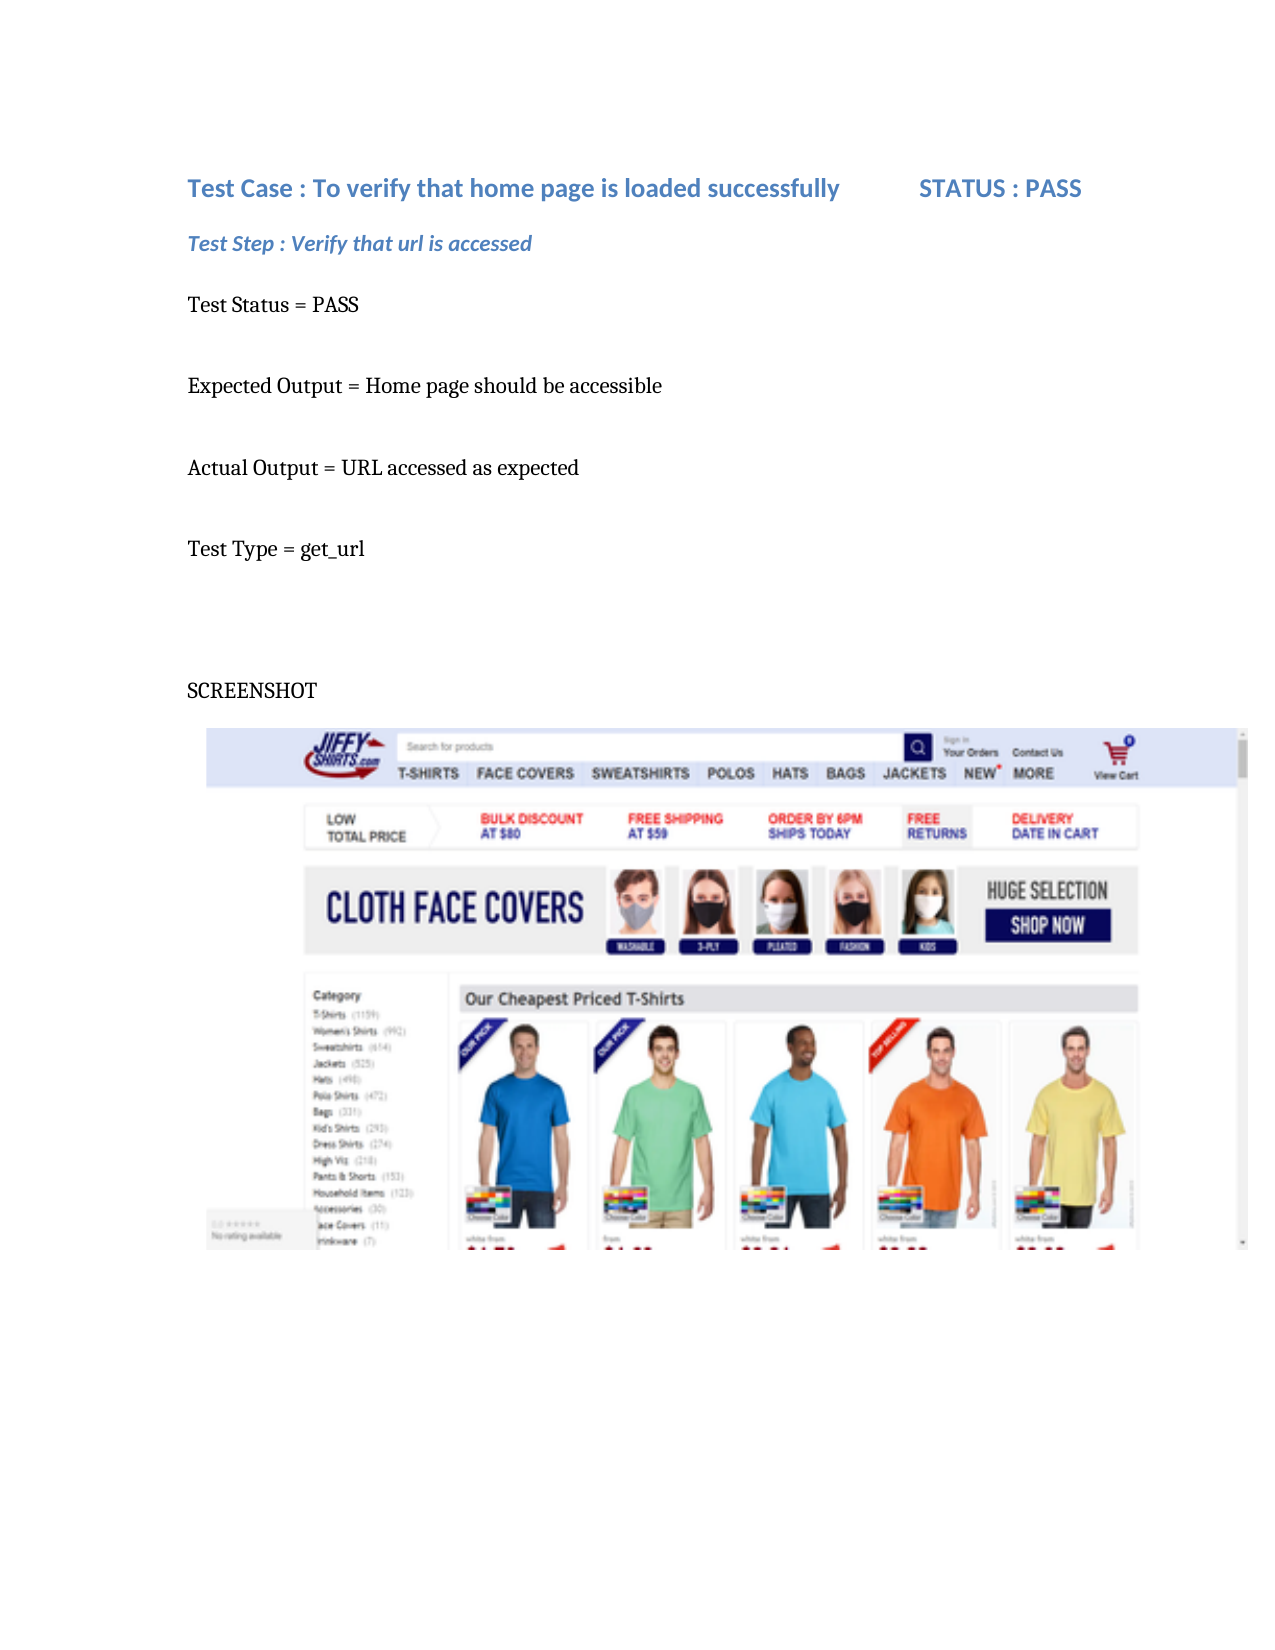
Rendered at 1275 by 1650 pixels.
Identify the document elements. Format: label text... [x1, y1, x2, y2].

text Test Status = PASS [187, 262, 1087, 318]
subtitle Test Step : Verify that url is accessed [187, 229, 1087, 258]
picture [206, 728, 1248, 1250]
text Actual Output = URL accessed as expected [187, 424, 1087, 481]
text SCREENSHOT [187, 587, 1087, 704]
text Test Type = get_url [187, 506, 1087, 562]
text Expected Output = Home page should be accessible [187, 343, 1087, 399]
subtitle Test Case : To verify that home page is loaded successfully STATUS : PASS [187, 171, 1087, 204]
